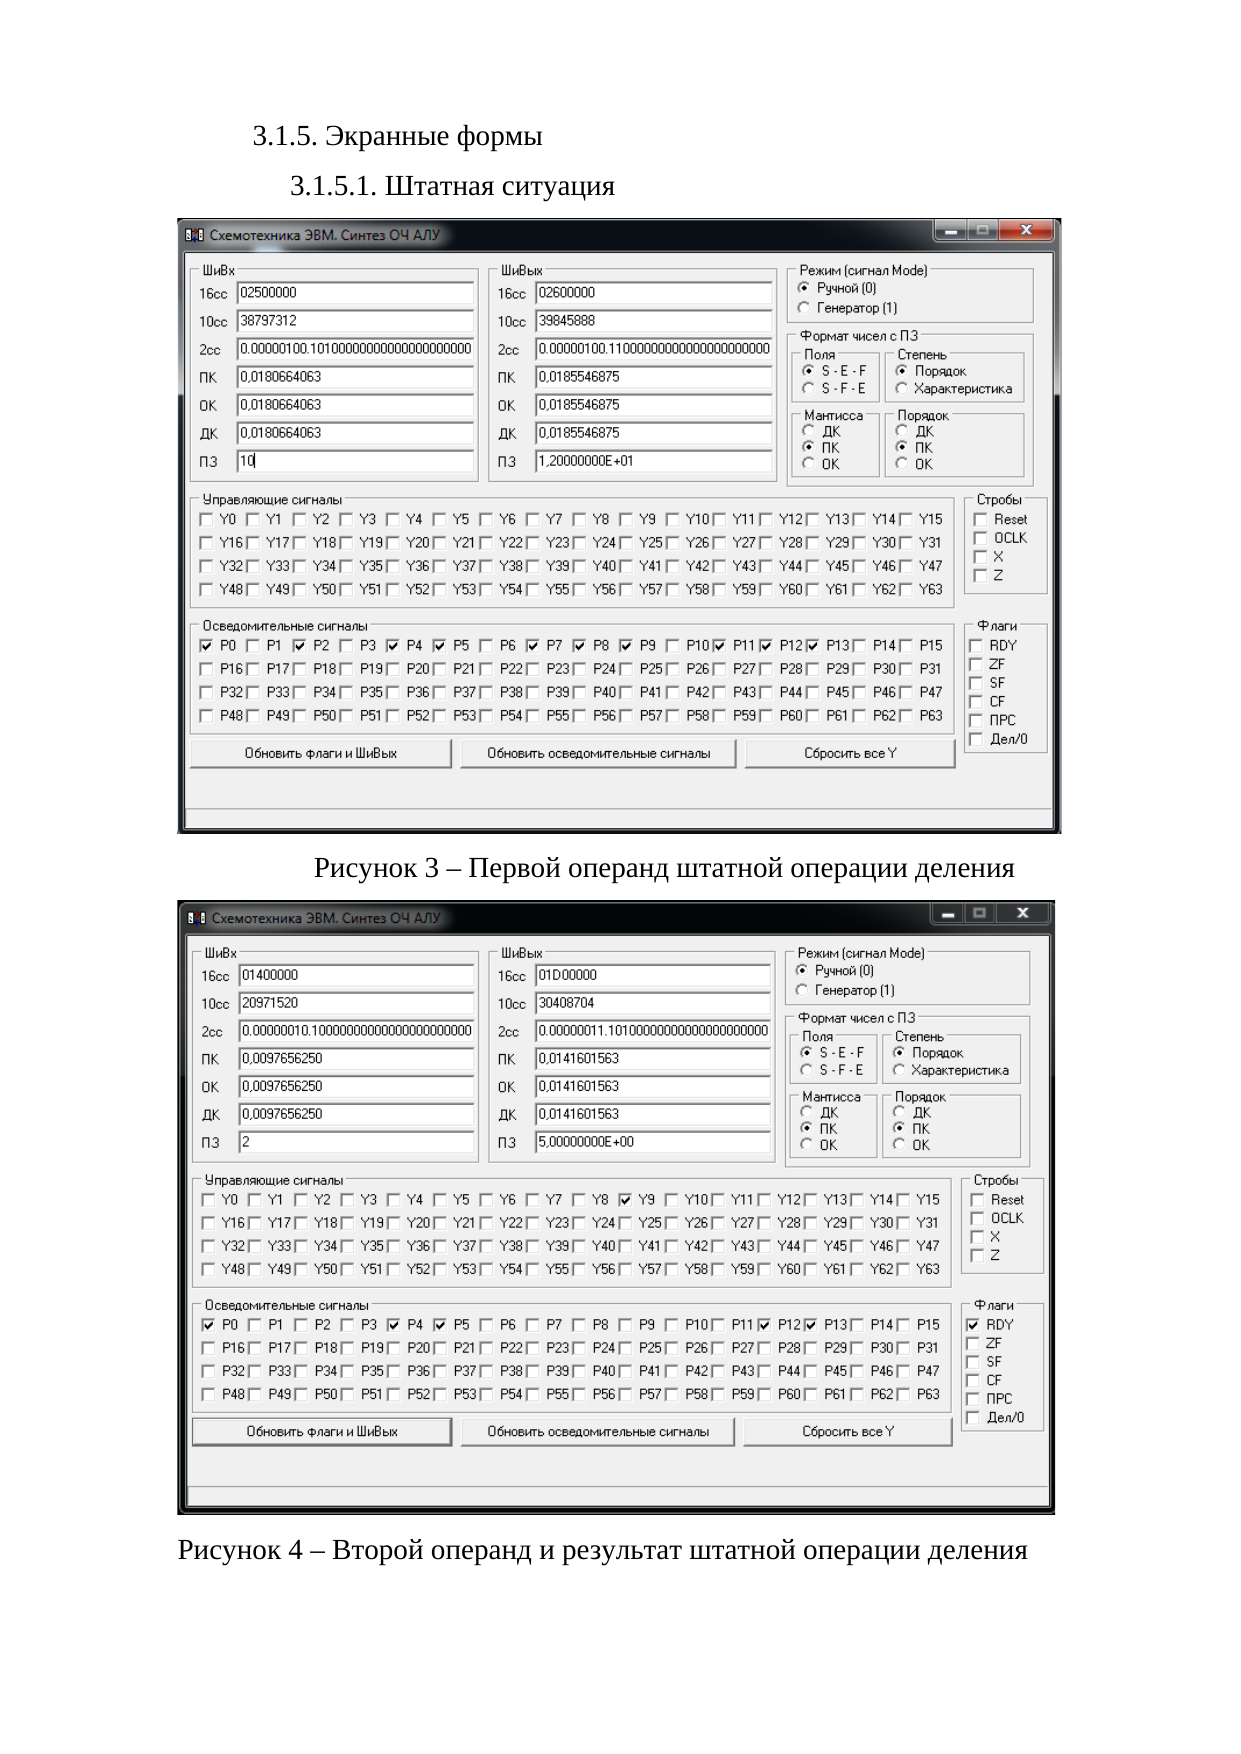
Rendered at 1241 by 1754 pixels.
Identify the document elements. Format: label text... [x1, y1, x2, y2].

list Экранные формы [252, 118, 1152, 152]
text Рисунок 3 – Первой операнд штатной операции деления [177, 850, 1152, 884]
list Штатная ситуация [290, 168, 1152, 202]
picture [177, 218, 1062, 834]
text Рисунок 4 – Второй операнд и результат штатной операции деления [177, 1532, 1152, 1565]
picture [177, 900, 1056, 1515]
